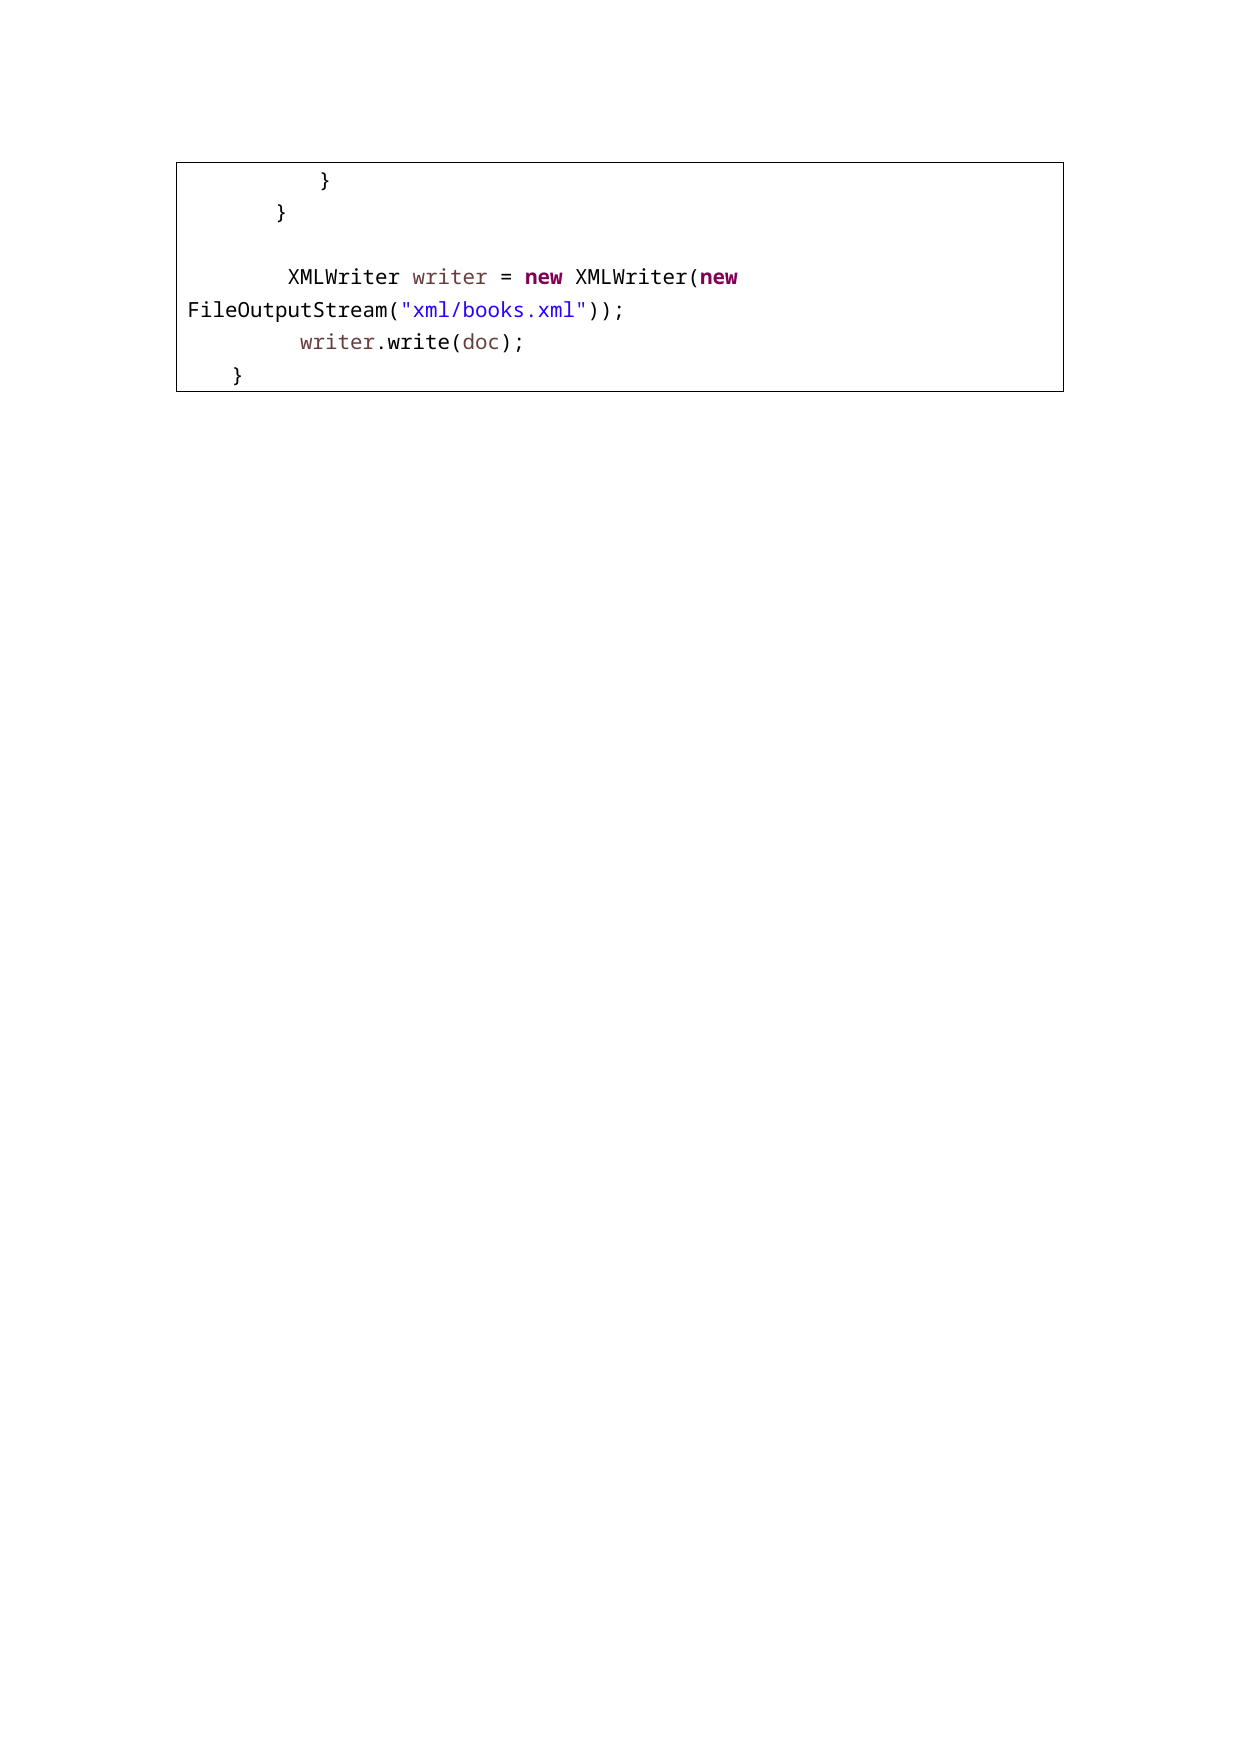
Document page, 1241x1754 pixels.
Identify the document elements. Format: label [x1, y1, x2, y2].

table_header [177, 163, 1063, 391]
